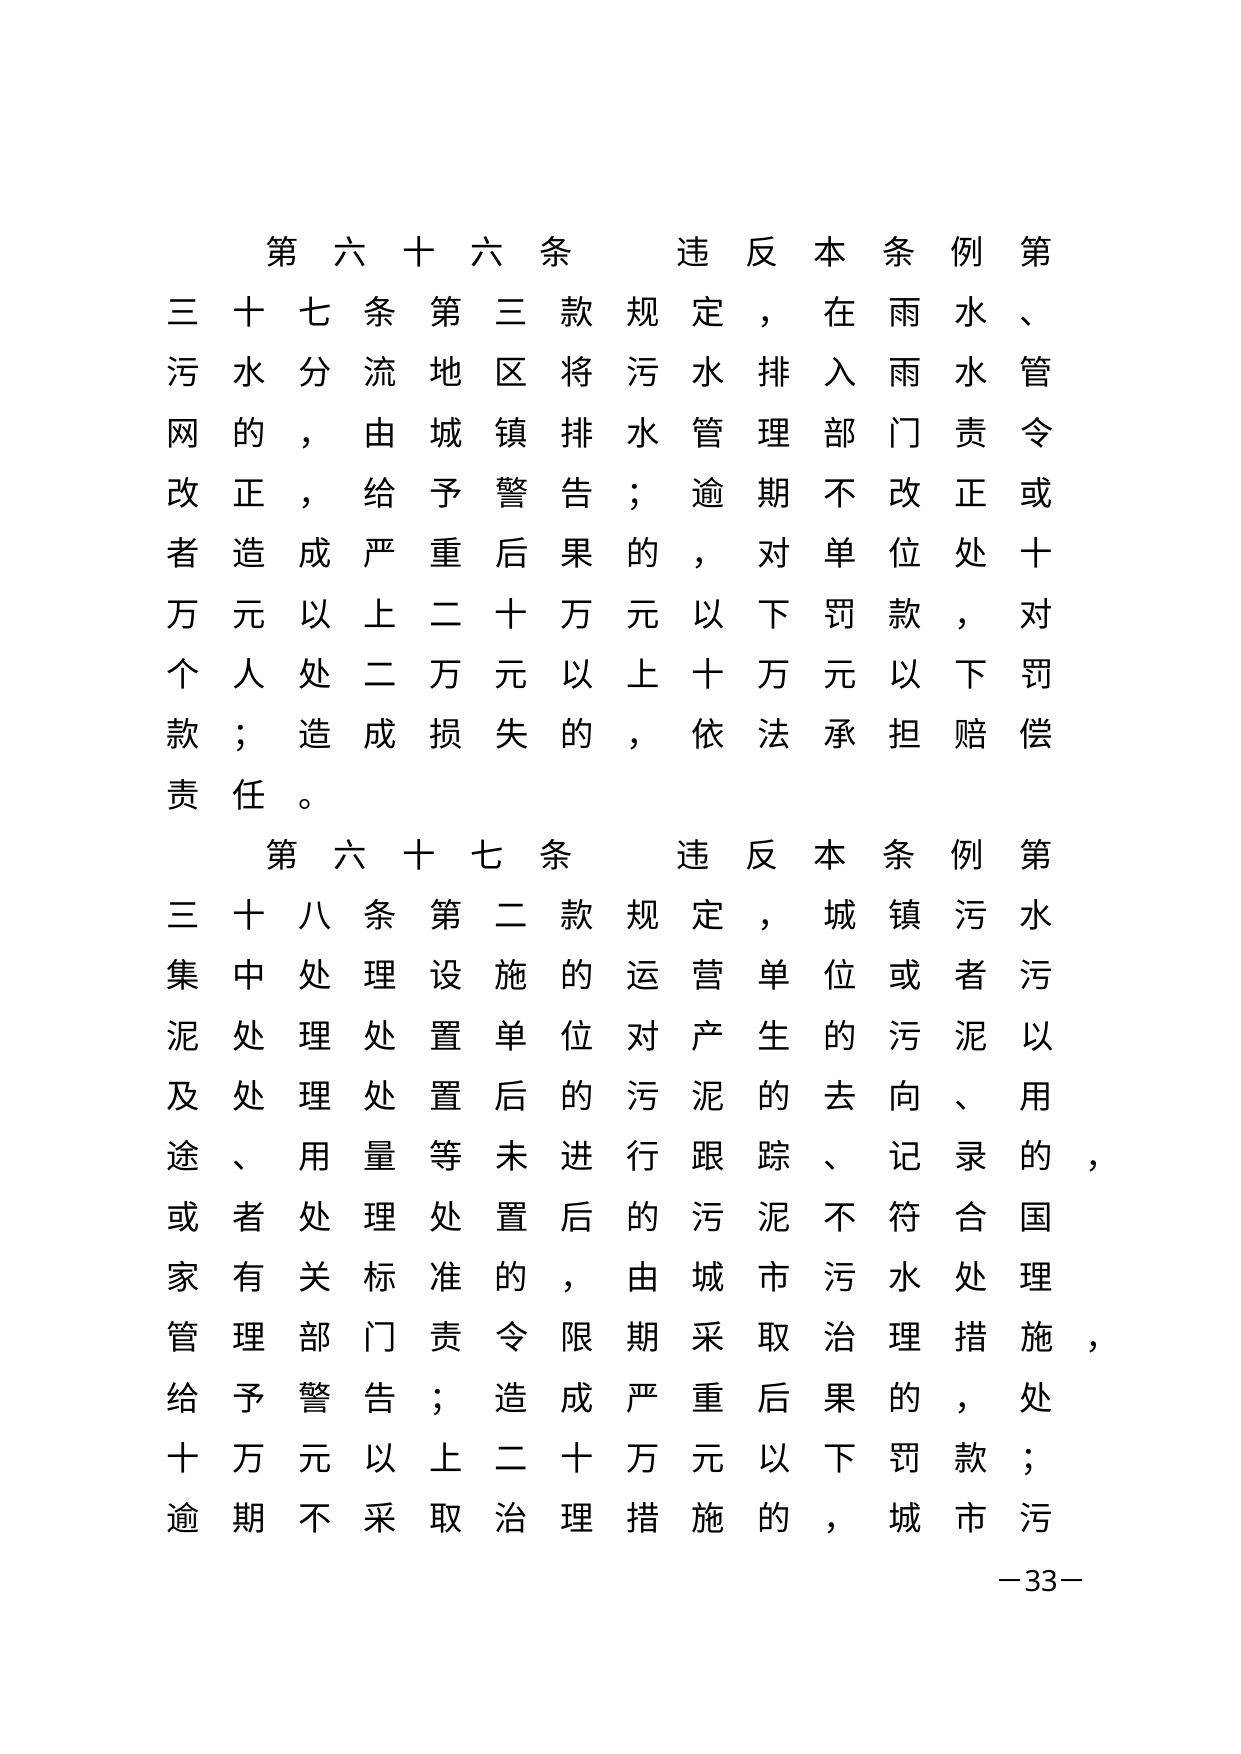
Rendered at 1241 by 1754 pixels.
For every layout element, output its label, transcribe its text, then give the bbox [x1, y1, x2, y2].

text 第六十六条 违反本条例第三十七条第三款规定，在雨水、污水分流地区将污水排入雨水管网的，由城镇排水管理部门责令改正，给予警告；逾期不改正或者造成严重后果的，对单位处十万元以上二十万元以下罚款，对个人处二万元以上十万元以下罚款；造成损失的，依法承担赔偿责任。 [167, 219, 1085, 823]
